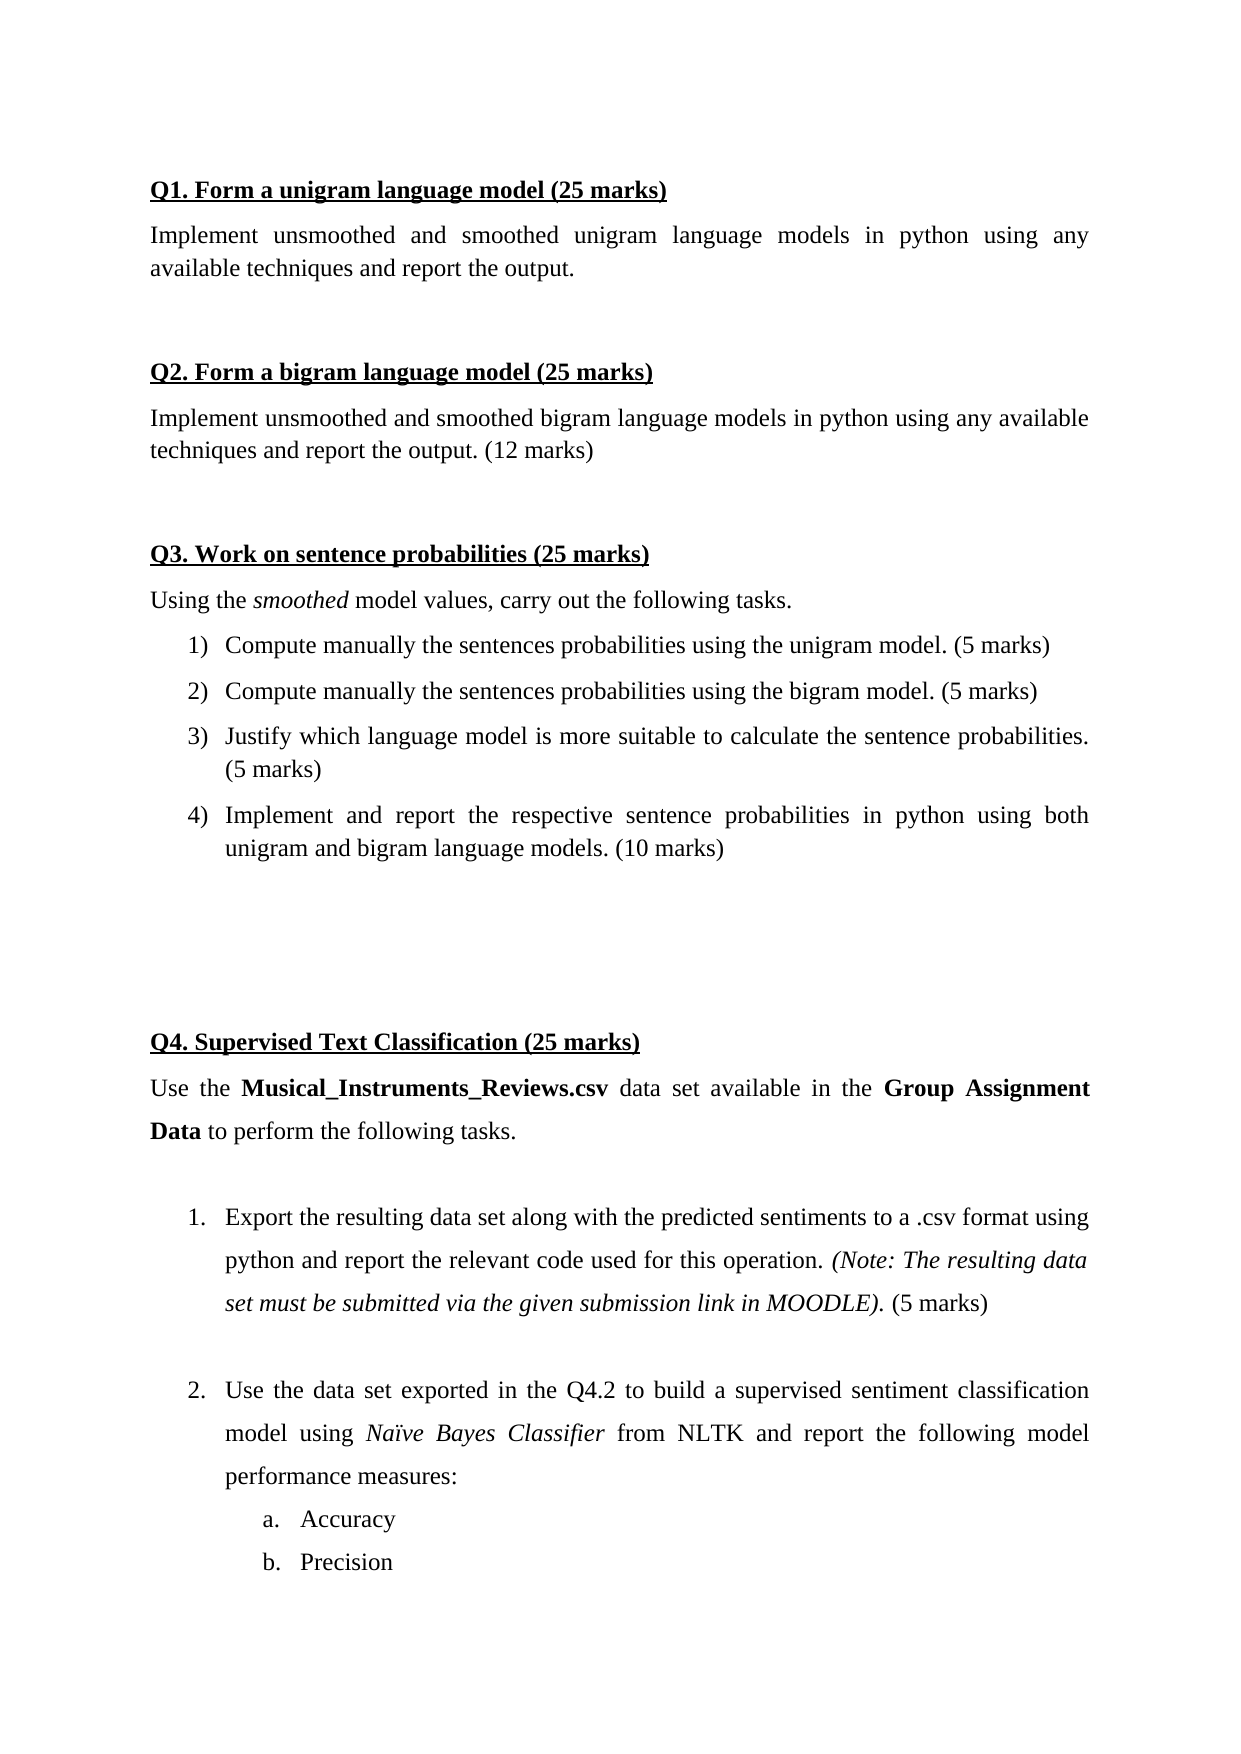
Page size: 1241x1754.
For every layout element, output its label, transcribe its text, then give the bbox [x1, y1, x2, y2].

list Use the data set exported in the Q4.2 to build a supervised sentiment classification model using Naïve Bayes Classifier from NLTK and report the following model performance measures: [187, 1375, 1090, 1490]
list Precision [262, 1547, 1090, 1576]
text Implement unsmoothed and smoothed unigram language models in python using any available techniques and report the output. [150, 221, 1090, 282]
list Justify which language model is more suitable to calculate the sentence probabilities. (5 marks) [187, 721, 1090, 783]
list Export the resulting data set along with the predicted sentiments to a .csv format using python and report the relevant code used for this operation. (Note: The resulting data set must be submitted via the given submission link in MOODLE). (5 marks) [187, 1202, 1090, 1317]
list Q3. Work on sentence probabilities (25 marks) [150, 539, 1090, 568]
list Q4. Supervised Text Classification (25 marks) [150, 1027, 1090, 1056]
list Accuracy [262, 1504, 1090, 1533]
list Compute manually the sentences probabilities using the unigram model. (5 marks) [187, 630, 1090, 659]
text Implement unsmoothed and smoothed bigram language models in python using any available techniques and report the output. (12 marks) [150, 403, 1090, 464]
list Implement and report the respective sentence probabilities in python using both unigram and bigram language models. (10 marks) [187, 800, 1090, 862]
list Q2. Form a bigram language model (25 marks) [150, 357, 1090, 386]
list Compute manually the sentences probabilities using the bigram model. (5 marks) [187, 676, 1090, 704]
text Use the Musical_Instruments_Reviews.csv data set available in the Group Assignment Data to perform the following tasks. [150, 1073, 1090, 1145]
list Q1. Form a unigram language model (25 marks) [150, 175, 1090, 204]
text Using the smoothed model values, carry out the following tasks. [150, 585, 1090, 613]
